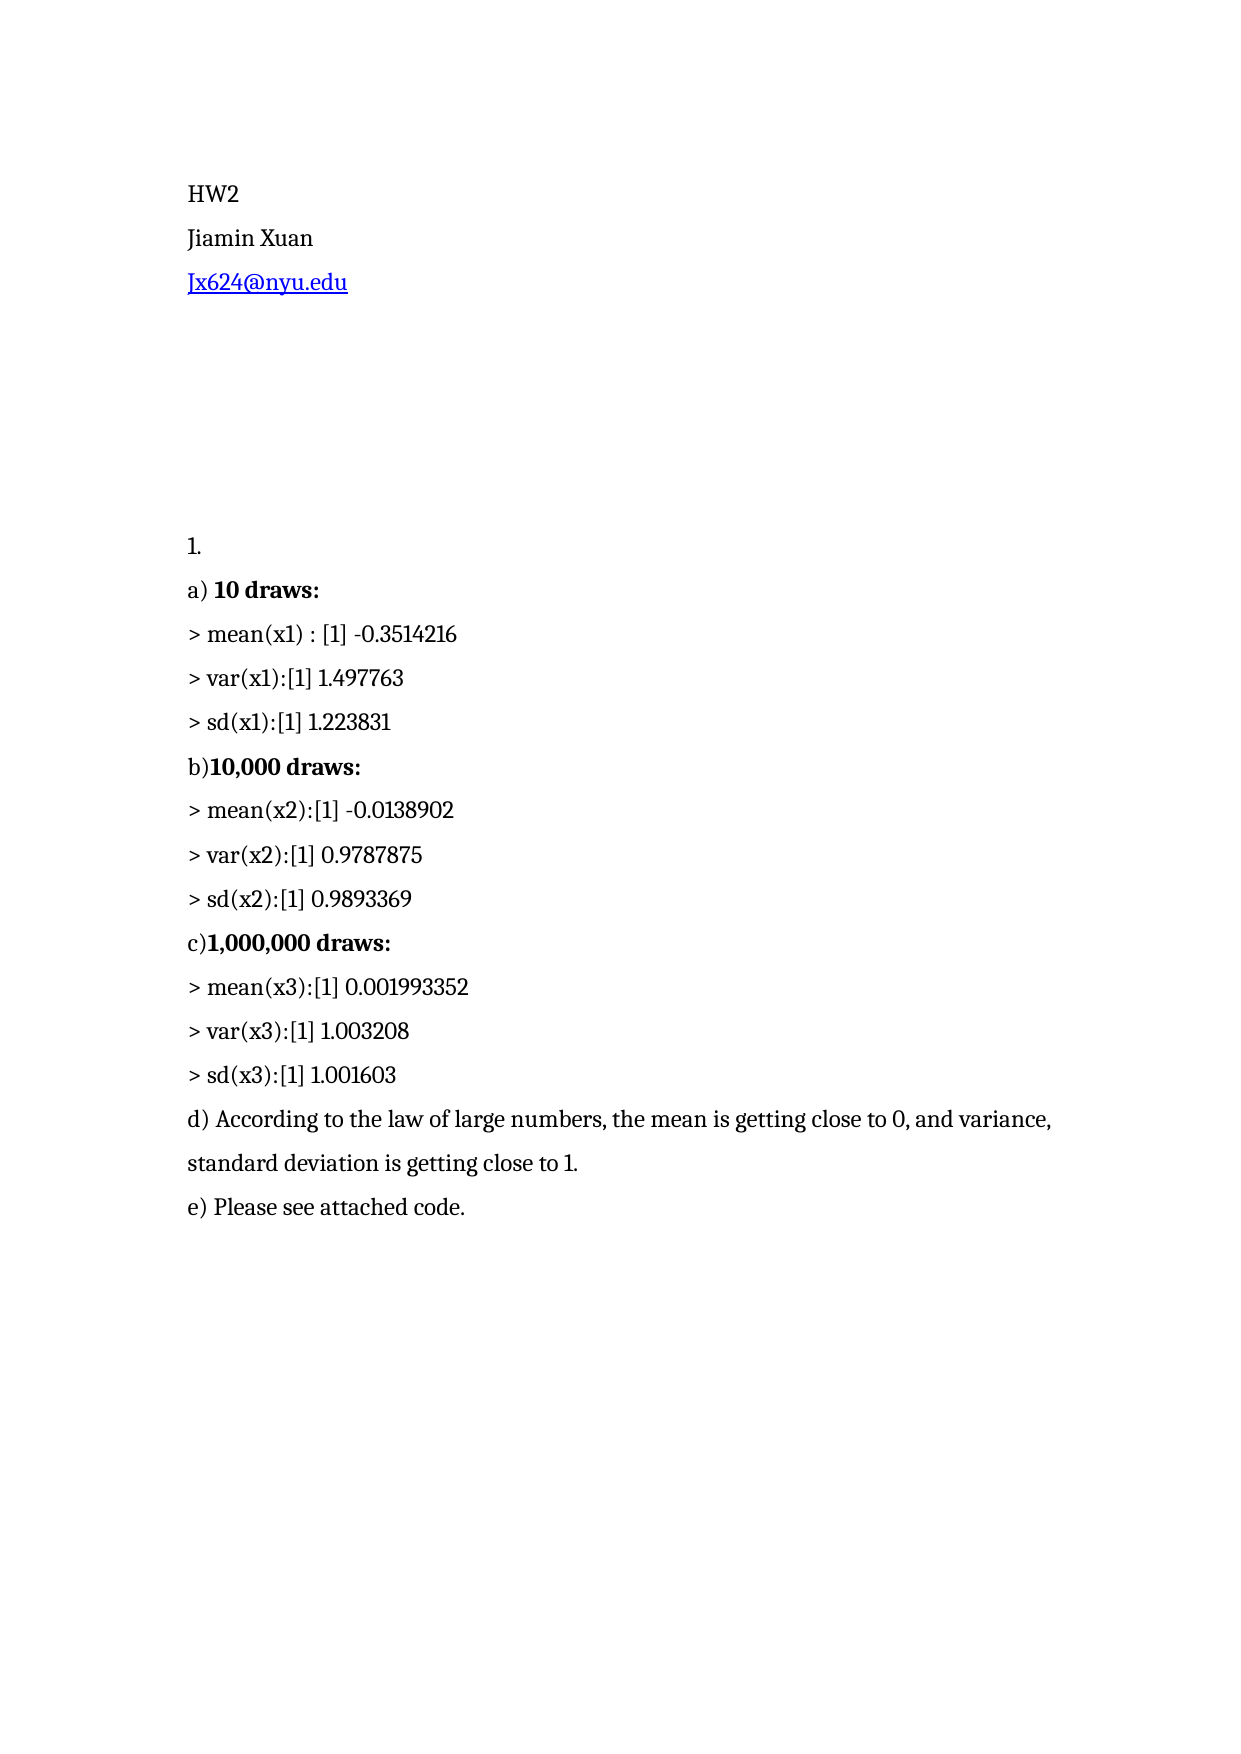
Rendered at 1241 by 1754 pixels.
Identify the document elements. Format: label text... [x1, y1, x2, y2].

text > var(x2):[1] 0.9787875 [187, 833, 1053, 877]
text e) Please see attached code. [187, 1185, 1053, 1229]
text > var(x1):[1] 1.497763 [187, 657, 1053, 701]
text d) According to the law of large numbers, the mean is getting close to 0, and variance, standard deviation is getting close to 1. [187, 1097, 1053, 1185]
text > sd(x2):[1] 0.9893369 [187, 877, 1053, 921]
text > mean(x1) : [1] -0.3514216 [187, 613, 1053, 657]
text Jiamin Xuan [187, 216, 1053, 260]
text > mean(x3):[1] 0.001993352 [187, 965, 1053, 1009]
text 1. [187, 524, 1053, 568]
text HW2 [187, 172, 1053, 216]
text > mean(x2):[1] -0.0138902 [187, 789, 1053, 833]
text Jx624@nyu.edu [187, 260, 1053, 304]
text c)1,000,000 draws: [187, 921, 1053, 965]
text > sd(x1):[1] 1.223831 [187, 701, 1053, 745]
text > var(x3):[1] 1.003208 [187, 1009, 1053, 1053]
text b)10,000 draws: [187, 745, 1053, 789]
text > sd(x3):[1] 1.001603 [187, 1053, 1053, 1097]
text a) 10 draws: [187, 568, 1053, 613]
